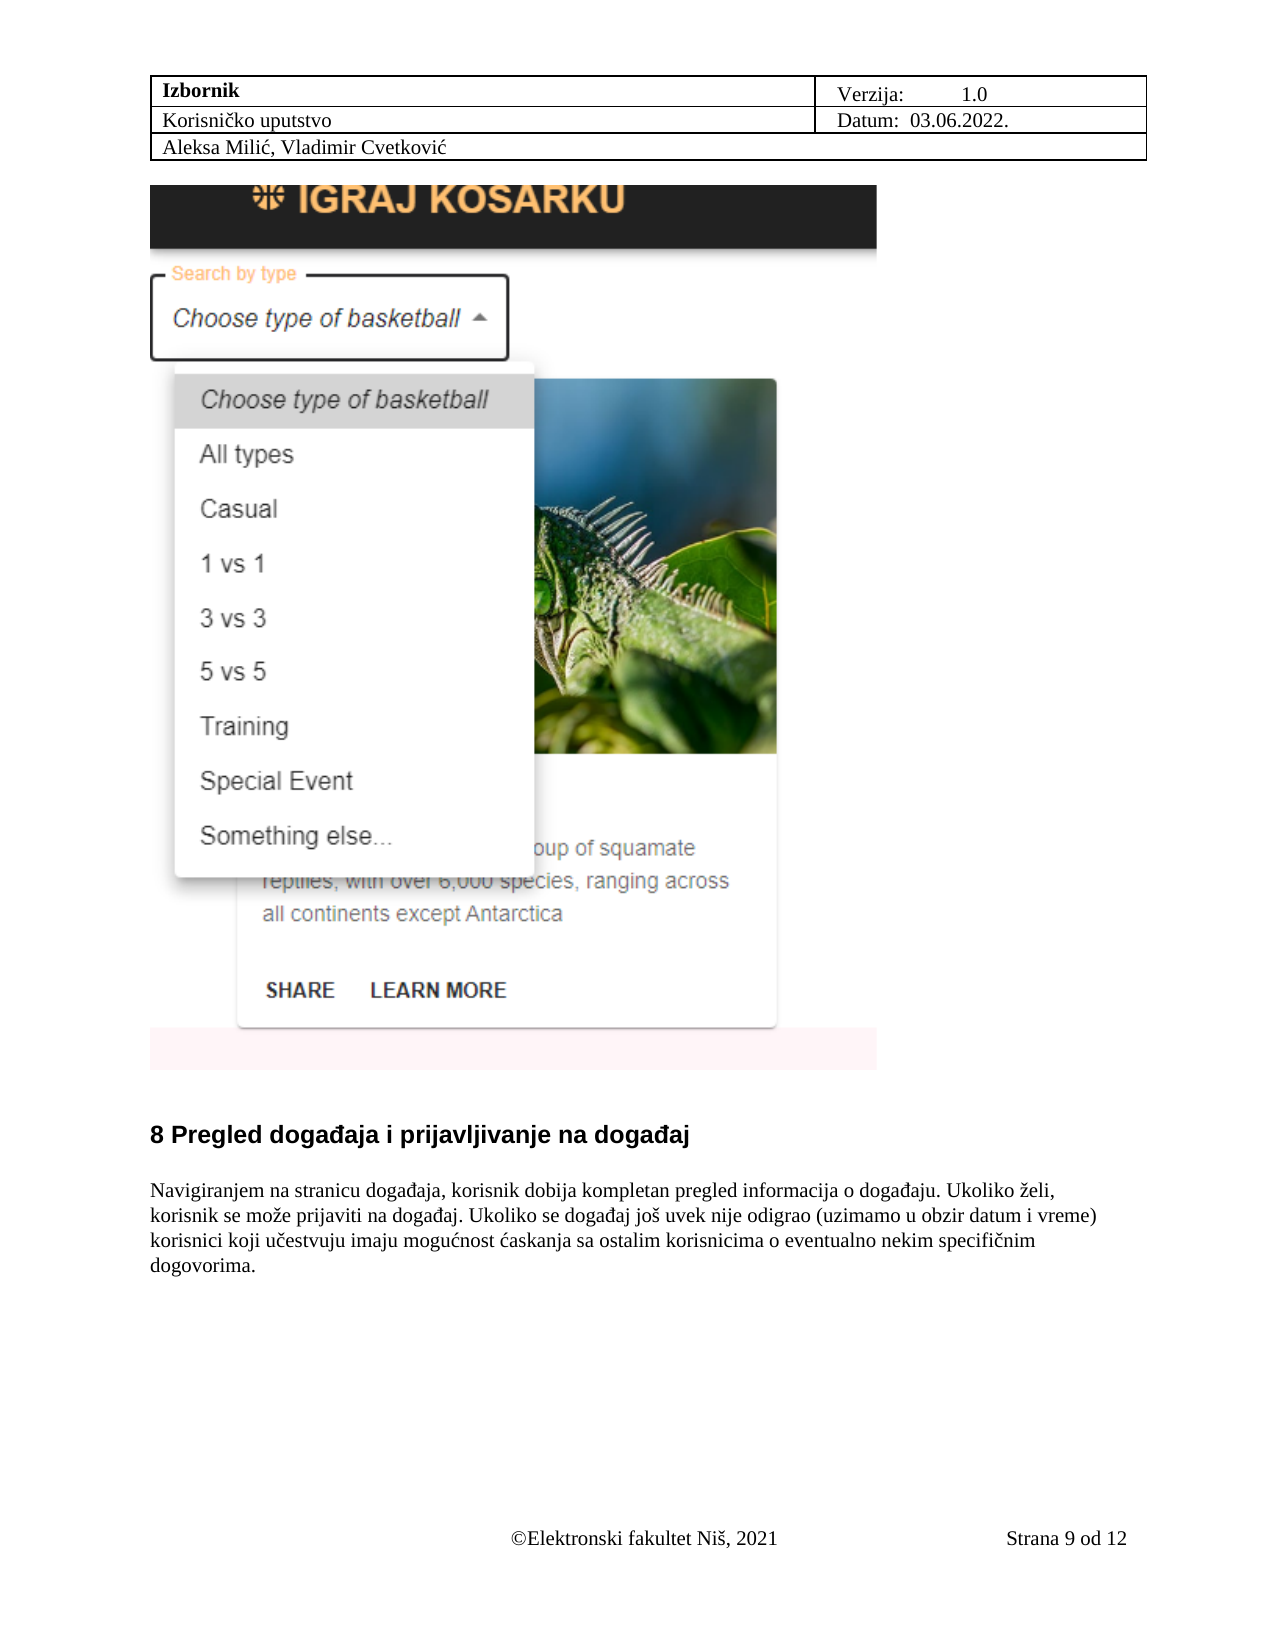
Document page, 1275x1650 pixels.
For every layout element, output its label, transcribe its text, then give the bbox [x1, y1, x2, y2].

text 8 Pregled događaja i prijavljivanje na događaj [150, 1120, 1125, 1149]
text Navigiranjem na stranicu događaja, korisnik dobija kompletan pregled informacija o događaju. Ukoliko želi, korisnik se može prijaviti na događaj. Ukoliko se događaj još uvek nije odigrao (uzimamo u obzir datum i vreme) korisnici koji učestvuju imaju mogućnost ćaskanja sa ostalim korisnicima o eventualno nekim specifičnim dogovorima. [150, 1177, 1125, 1277]
picture [150, 185, 877, 1070]
